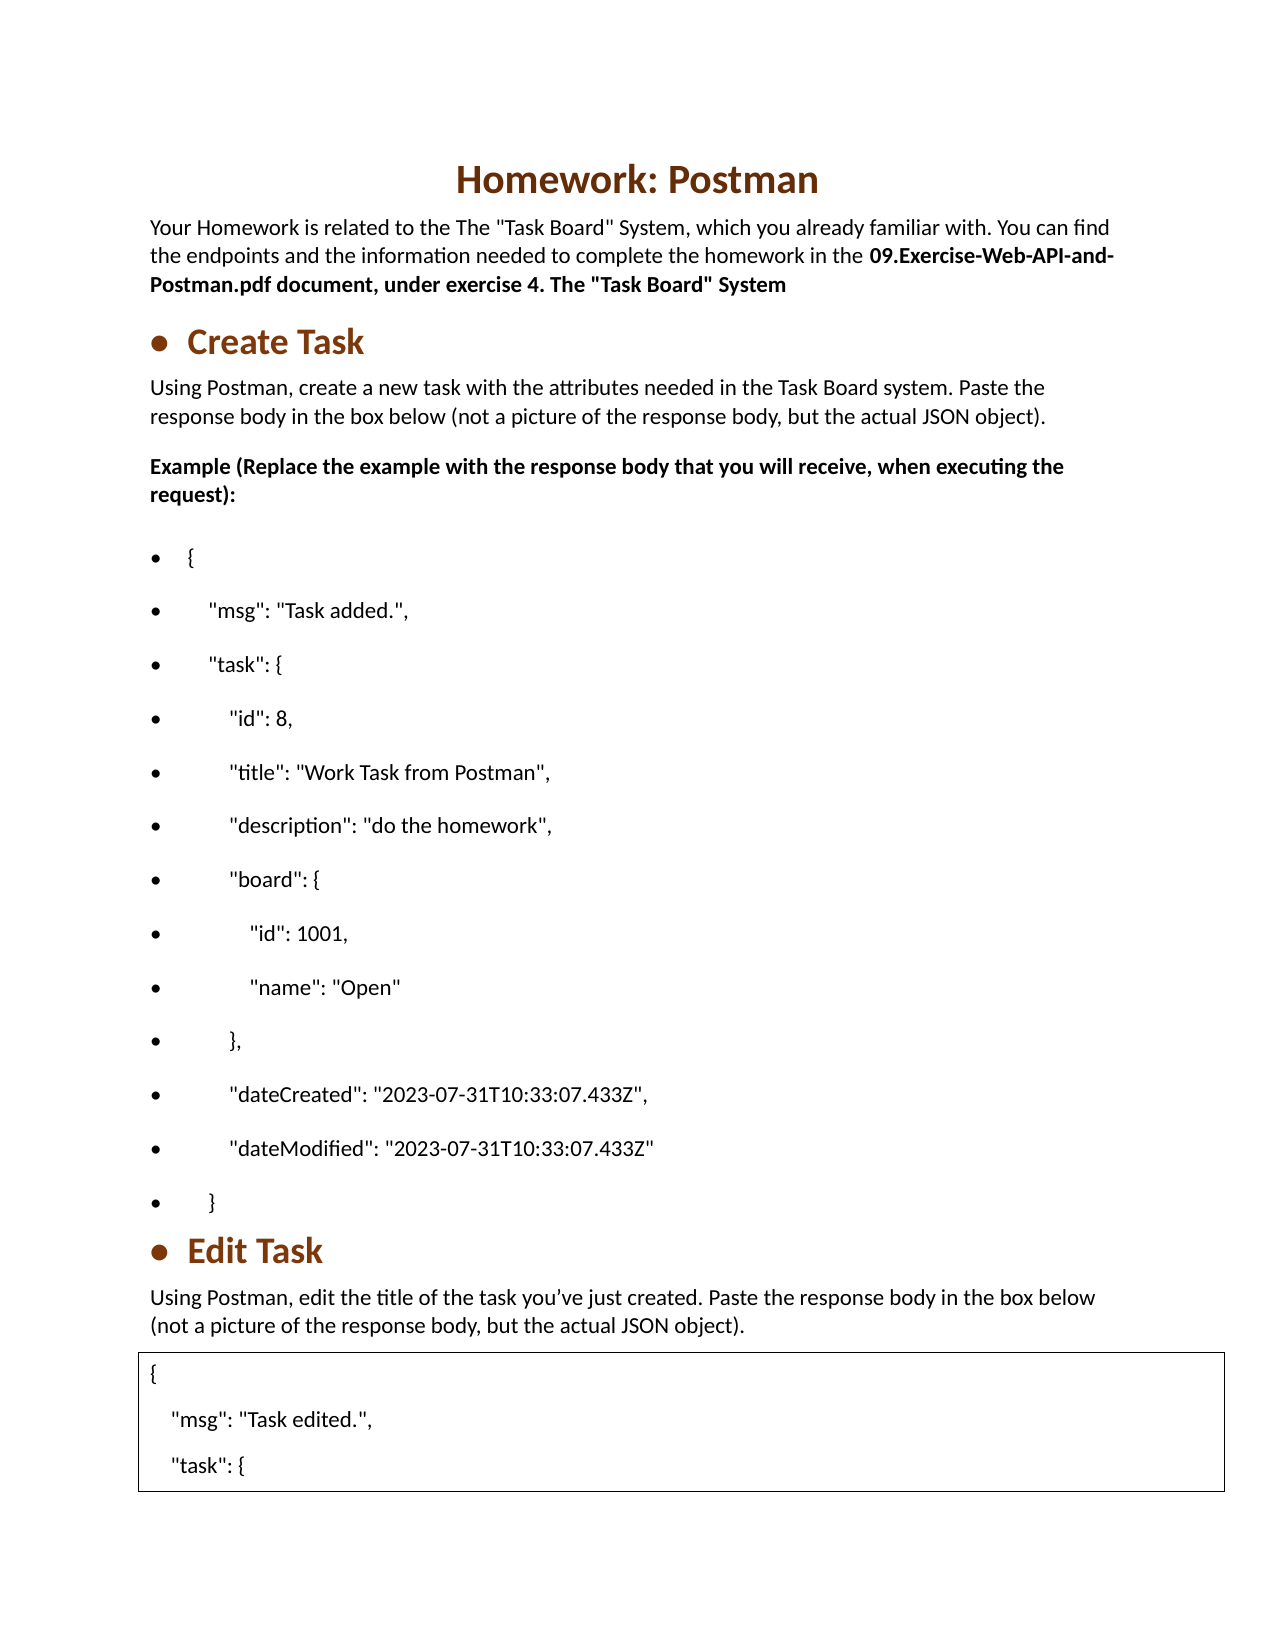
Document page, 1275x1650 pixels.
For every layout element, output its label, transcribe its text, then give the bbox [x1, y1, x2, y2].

text Homework: Postman [150, 171, 1125, 199]
text Example (Replace the example with the response body that you will receive, when executing the request): [150, 451, 1125, 509]
list "board": { [150, 864, 1125, 893]
list "dateCreated": "2023-07-31T10:33:07.433Z", [150, 1079, 1125, 1108]
list "msg": "Task added.", [150, 596, 1125, 624]
list }, [150, 1026, 1125, 1054]
list "title": "Work Task from Postman", [150, 757, 1125, 786]
list "dateModified": "2023-07-31T10:33:07.433Z" [150, 1133, 1125, 1162]
list "task": { [150, 649, 1125, 678]
list "id": 8, [150, 703, 1125, 732]
list "name": "Open" [150, 972, 1125, 1001]
list { [150, 542, 1125, 571]
list Create Task [150, 332, 1125, 360]
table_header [139, 1353, 1224, 1491]
text Using Postman, edit the title of the task you’ve just created. Paste the response body in the box below (not a picture of the response body, but the actual JSON object). [150, 1282, 1125, 1339]
list } [150, 1187, 1125, 1216]
list "description": "do the homework", [150, 811, 1125, 839]
text Using Postman, create a new task with the attributes needed in the Task Board system. Paste the response body in the box below (not a picture of the response body, but the actual JSON object). [150, 373, 1125, 430]
list Edit Task [150, 1241, 1125, 1269]
text Your Homework is related to the The "Task Board" System, which you already familiar with. You can find the endpoints and the information needed to complete the homework in the 09.Exercise-Web-API-and-Postman.pdf document, under exercise 4. The "Task Board" System [150, 212, 1125, 298]
list "id": 1001, [150, 918, 1125, 947]
